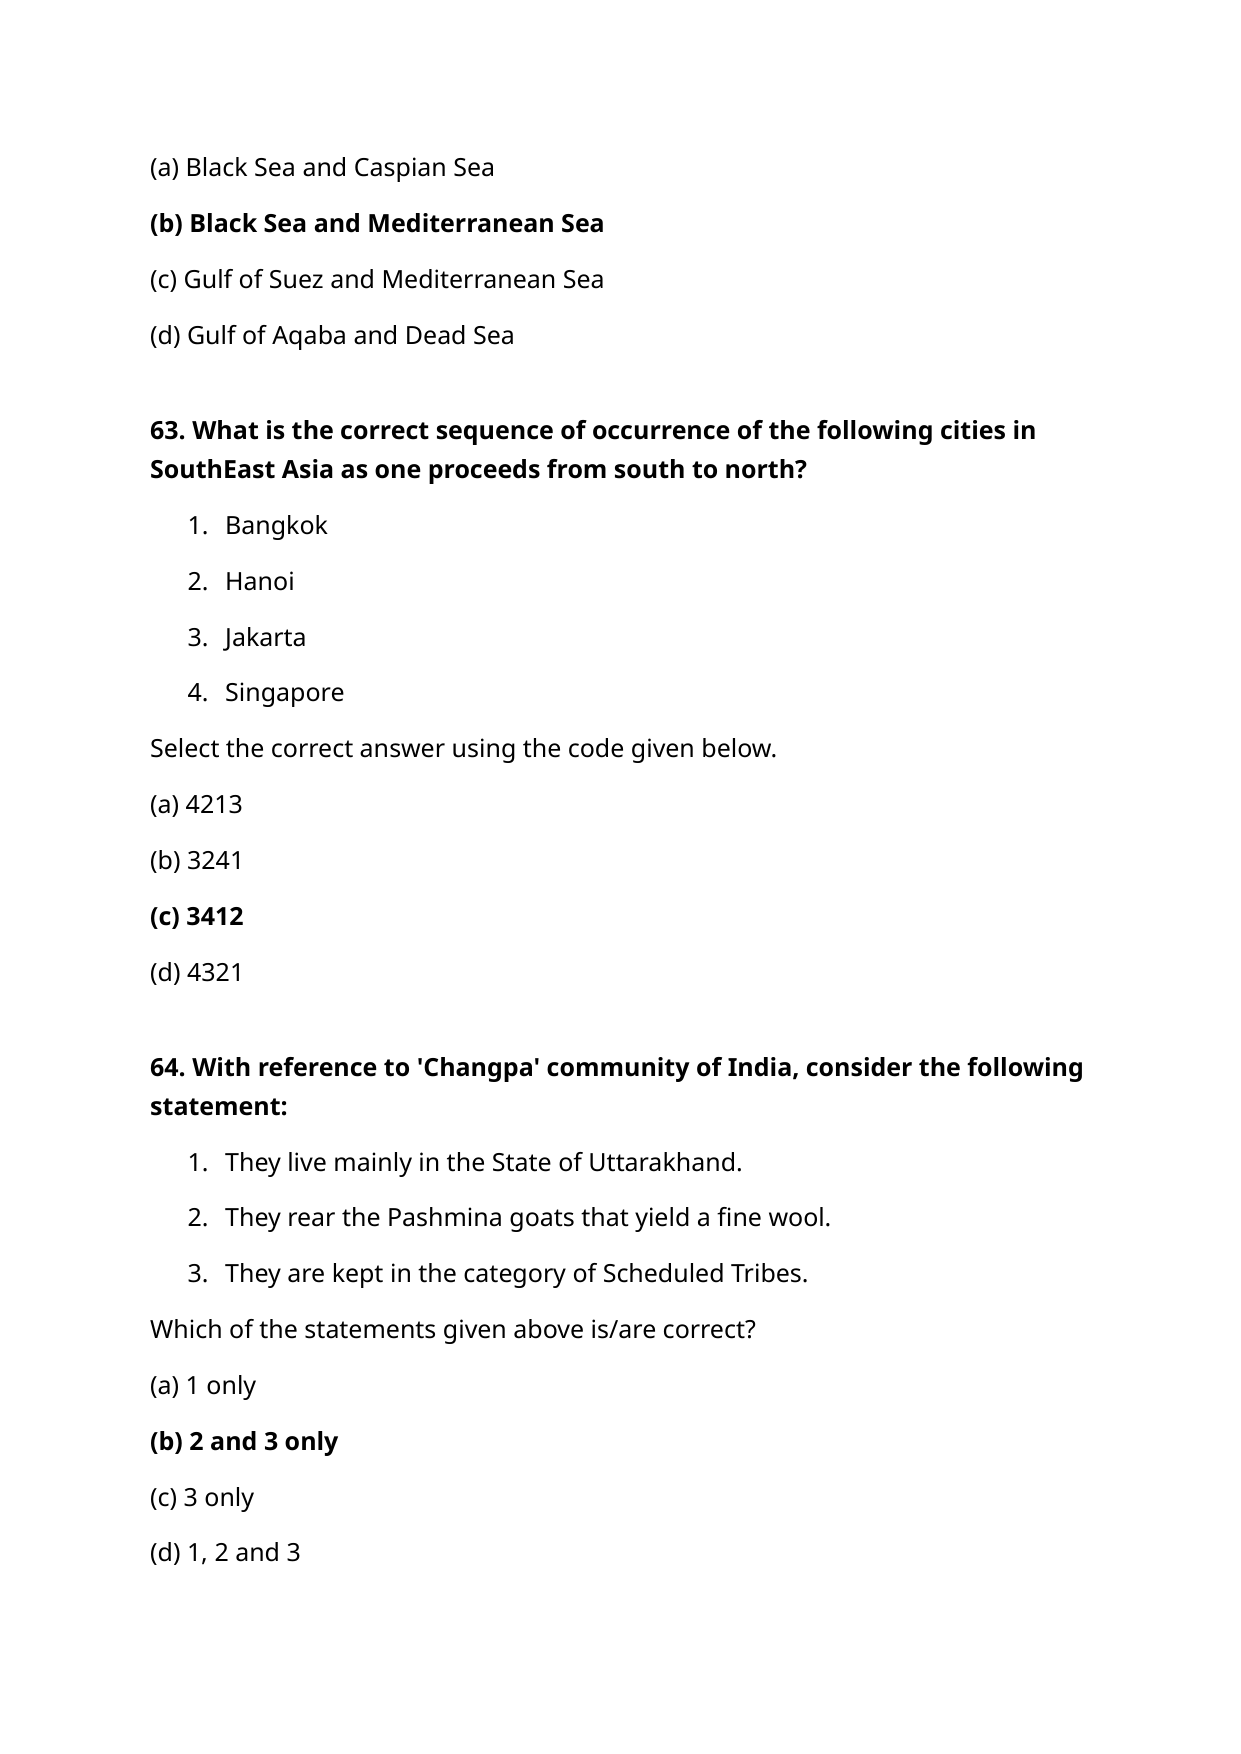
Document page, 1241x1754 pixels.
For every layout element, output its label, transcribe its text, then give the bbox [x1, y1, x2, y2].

text (a) 4213 [150, 787, 1090, 821]
list Bangkok [187, 507, 1090, 542]
list Jakarta [187, 619, 1090, 653]
text (d) 1, 2 and 3 [150, 1535, 1090, 1569]
list They rear the Pashmina goats that yield a fine wool. [187, 1200, 1090, 1234]
text (b) 2 and 3 only [150, 1423, 1090, 1457]
text (a) 1 only [150, 1367, 1090, 1402]
text 63. What is the correct sequence of occurrence of the following cities in SouthEast Asia as one proceeds from south to north? [150, 373, 1090, 486]
text (c) 3 only [150, 1479, 1090, 1513]
text (b) Black Sea and Mediterranean Sea [150, 206, 1090, 240]
list They are kept in the category of Scheduled Tribes. [187, 1256, 1090, 1290]
text (d) 4321 [150, 954, 1090, 988]
text (c) 3412 [150, 898, 1090, 932]
text (c) Gulf of Suez and Mediterranean Sea [150, 262, 1090, 296]
text (b) 3241 [150, 842, 1090, 877]
list They live mainly in the State of Uttarakhand. [187, 1144, 1090, 1178]
list Singapore [187, 675, 1090, 709]
text 64. With reference to 'Changpa' community of India, consider the following statement: [150, 1010, 1090, 1122]
list Hanoi [187, 563, 1090, 597]
text (a) Black Sea and Caspian Sea [150, 150, 1090, 184]
text Select the correct answer using the code given below. [150, 731, 1090, 765]
text (d) Gulf of Aqaba and Dead Sea [150, 317, 1090, 352]
text Which of the statements given above is/are correct? [150, 1312, 1090, 1346]
